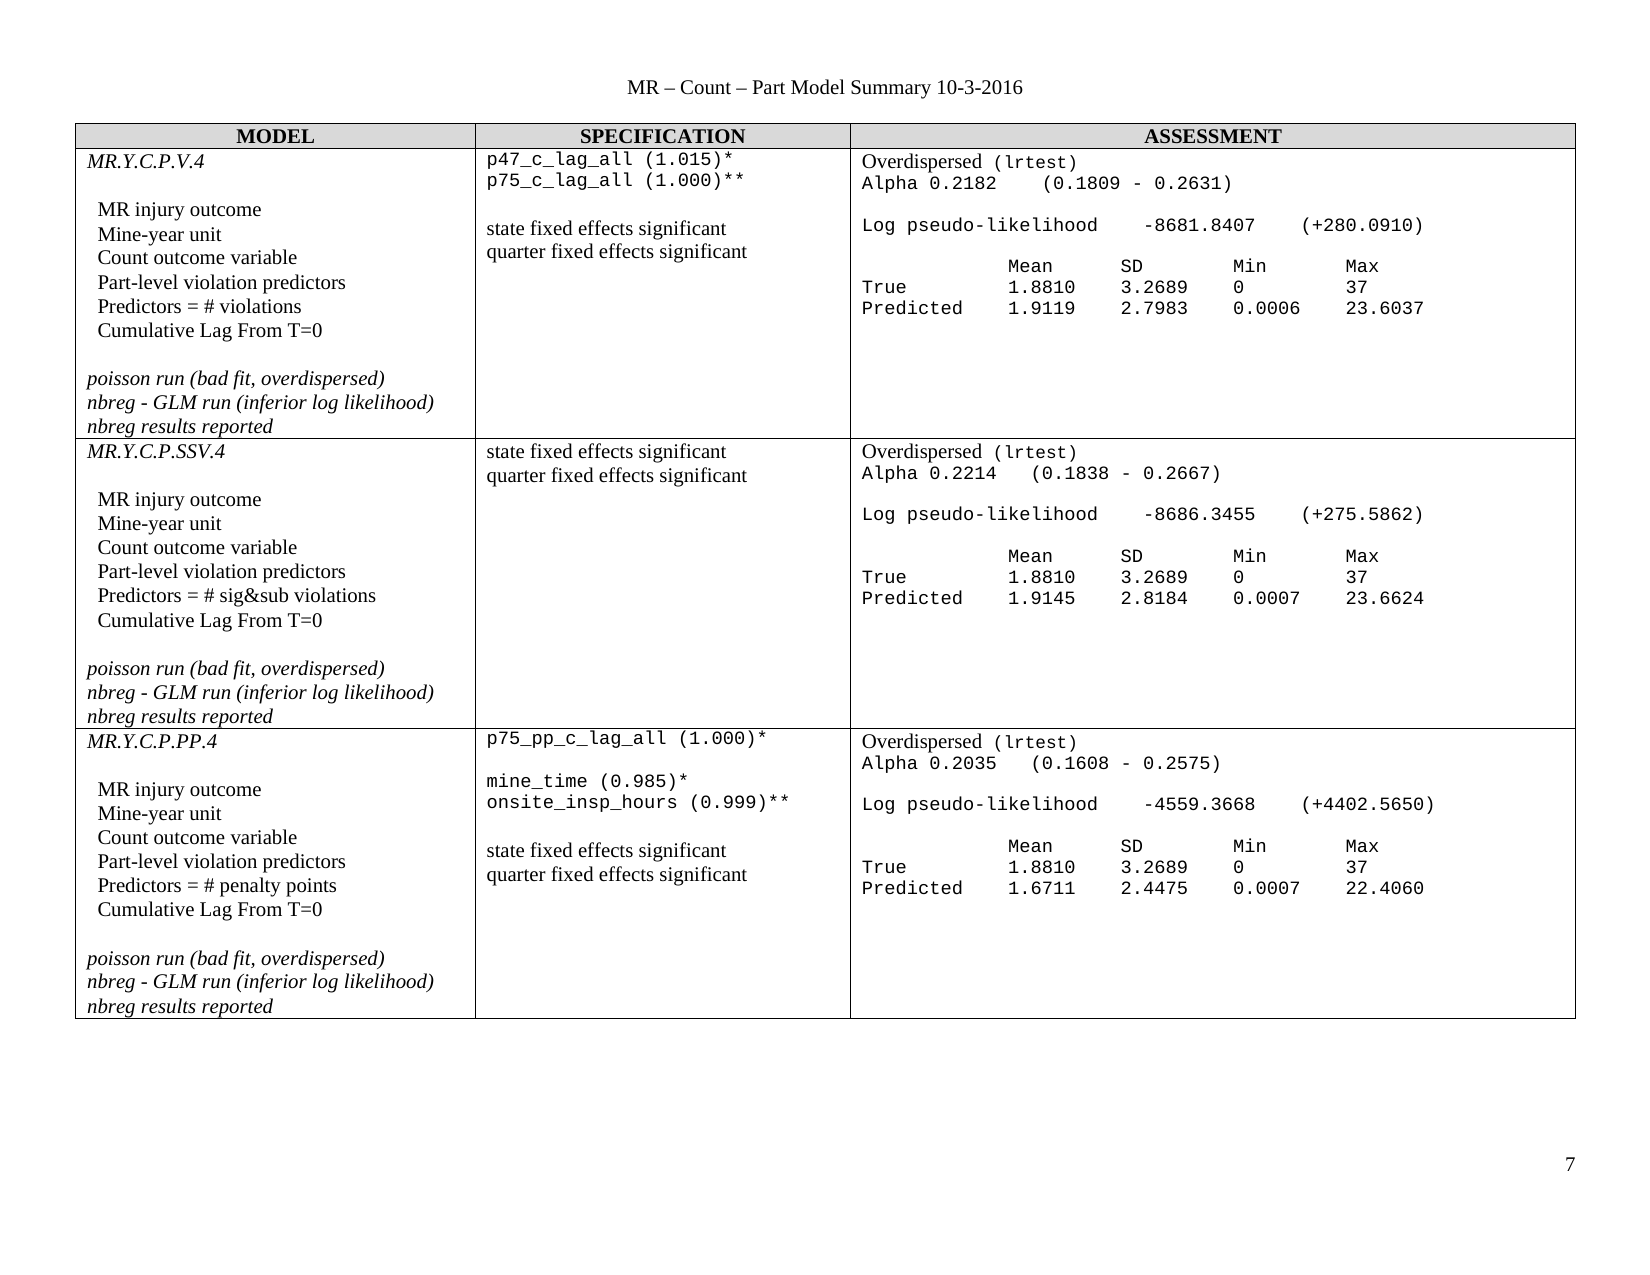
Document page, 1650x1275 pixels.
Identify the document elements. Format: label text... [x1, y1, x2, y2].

table_cell MR.Y.C.P.SSV.4 MR injury outcome Mine-year unit Count outcome variable Part-level violation predictors Predictors = # sig&sub violations Cumulative Lag From T=0 poisson run (bad fit, overdispersed) nbreg - GLM run (inferior log likelihood) nbreg results reported [76, 439, 475, 728]
table_cell p47_c_lag_all (1.015)* p75_c_lag_all (1.000)** state fixed effects significant quarter fixed effects significant [476, 149, 850, 438]
table_cell state fixed effects significant quarter fixed effects significant [476, 439, 850, 728]
table_header MODEL [76, 124, 475, 148]
table_cell MR.Y.C.P.V.4 MR injury outcome Mine-year unit Count outcome variable Part-level violation predictors Predictors = # violations Cumulative Lag From T=0 poisson run (bad fit, overdispersed) nbreg - GLM run (inferior log likelihood) nbreg results reported [76, 149, 475, 438]
table_cell MR.Y.C.P.PP.4 MR injury outcome Mine-year unit Count outcome variable Part-level violation predictors Predictors = # penalty points Cumulative Lag From T=0 poisson run (bad fit, overdispersed) nbreg - GLM run (inferior log likelihood) nbreg results reported [76, 729, 475, 1018]
table_cell Overdispersed (lrtest) Alpha 0.2035 (0.1608 - 0.2575) Log pseudo-likelihood -4559.3668 (+4402.5650) Mean SD Min Max True 1.8810 3.2689 0 37 Predicted 1.6711 2.4475 0.0007 22.4060 [851, 729, 1575, 1018]
table_header ASSESSMENT [851, 124, 1575, 148]
table_cell p75_pp_c_lag_all (1.000)* mine_time (0.985)* onsite_insp_hours (0.999)** state fixed effects significant quarter fixed effects significant [476, 729, 850, 1018]
table_header SPECIFICATION [476, 124, 850, 148]
table_cell Overdispersed (lrtest) Alpha 0.2182 (0.1809 - 0.2631) Log pseudo-likelihood -8681.8407 (+280.0910) Mean SD Min Max True 1.8810 3.2689 0 37 Predicted 1.9119 2.7983 0.0006 23.6037 [851, 149, 1575, 438]
table_cell Overdispersed (lrtest) Alpha 0.2214 (0.1838 - 0.2667) Log pseudo-likelihood -8686.3455 (+275.5862) Mean SD Min Max True 1.8810 3.2689 0 37 Predicted 1.9145 2.8184 0.0007 23.6624 [851, 439, 1575, 728]
